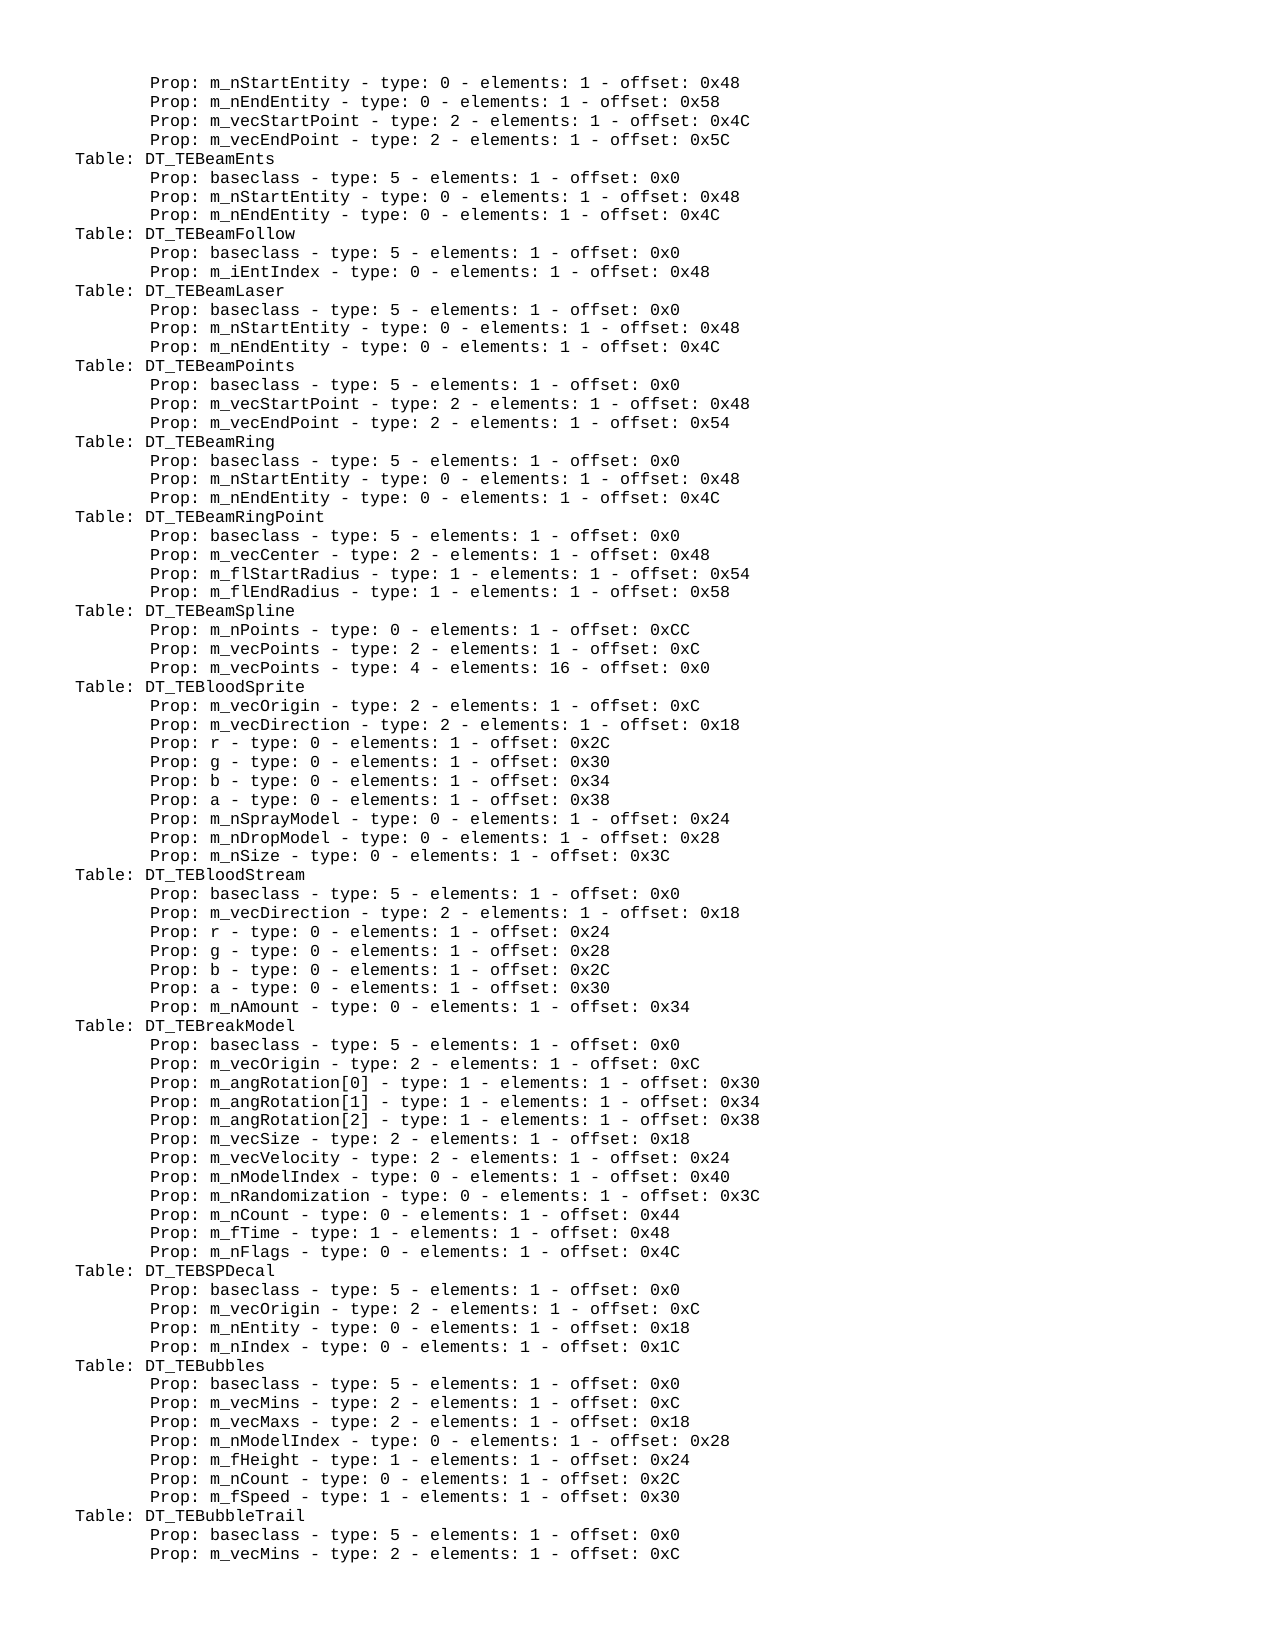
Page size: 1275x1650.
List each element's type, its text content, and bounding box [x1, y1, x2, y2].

text Prop: m_vecVelocity - type: 2 - elements: 1 - offset: 0x24 [75, 1150, 1200, 1168]
text Prop: m_nIndex - type: 0 - elements: 1 - offset: 0x1C [75, 1338, 1200, 1357]
text Prop: m_fHeight - type: 1 - elements: 1 - offset: 0x24 [75, 1451, 1200, 1470]
text Prop: b - type: 0 - elements: 1 - offset: 0x2C [75, 961, 1200, 980]
text Prop: b - type: 0 - elements: 1 - offset: 0x34 [75, 773, 1200, 791]
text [75, 169, 1200, 188]
text Prop: m_flEndRadius - type: 1 - elements: 1 - offset: 0x58 [75, 584, 1200, 603]
text Prop: m_angRotation[2] - type: 1 - elements: 1 - offset: 0x38 [75, 1112, 1200, 1131]
text Prop: m_nCount - type: 0 - elements: 1 - offset: 0x44 [75, 1206, 1200, 1225]
text Prop: baseclass - type: 5 - elements: 1 - offset: 0x0 [75, 452, 1200, 471]
text Table: DT_TEBeamSpline [75, 603, 1200, 622]
text Prop: m_nPoints - type: 0 - elements: 1 - offset: 0xCC [75, 622, 1200, 641]
text Prop: m_nSize - type: 0 - elements: 1 - offset: 0x3C [75, 848, 1200, 867]
text Prop: m_vecEndPoint - type: 2 - elements: 1 - offset: 0x5C [75, 132, 1200, 150]
text Prop: m_nModelIndex - type: 0 - elements: 1 - offset: 0x40 [75, 1168, 1200, 1187]
text Prop: m_nSprayModel - type: 0 - elements: 1 - offset: 0x24 [75, 810, 1200, 829]
text Prop: m_vecMins - type: 2 - elements: 1 - offset: 0xC [75, 1546, 1200, 1564]
text Prop: m_nStartEntity - type: 0 - elements: 1 - offset: 0x48 [75, 188, 1200, 207]
text Table: DT_TEBeamPoints [75, 358, 1200, 377]
text Prop: m_nRandomization - type: 0 - elements: 1 - offset: 0x3C [75, 1187, 1200, 1206]
text Prop: m_vecStartPoint - type: 2 - elements: 1 - offset: 0x48 [75, 396, 1200, 414]
text Prop: baseclass - type: 5 - elements: 1 - offset: 0x0 [75, 301, 1200, 320]
text Prop: m_vecOrigin - type: 2 - elements: 1 - offset: 0xC [75, 697, 1200, 716]
text Prop: m_fTime - type: 1 - elements: 1 - offset: 0x48 [75, 1225, 1200, 1244]
text Prop: m_vecOrigin - type: 2 - elements: 1 - offset: 0xC [75, 1301, 1200, 1319]
text Prop: g - type: 0 - elements: 1 - offset: 0x30 [75, 754, 1200, 773]
text Prop: baseclass - type: 5 - elements: 1 - offset: 0x0 [75, 1037, 1200, 1055]
text Prop: m_nEndEntity - type: 0 - elements: 1 - offset: 0x58 [75, 94, 1200, 113]
text Prop: m_vecPoints - type: 2 - elements: 1 - offset: 0xC [75, 641, 1200, 659]
text Prop: m_nModelIndex - type: 0 - elements: 1 - offset: 0x28 [75, 1432, 1200, 1451]
text Prop: m_vecMins - type: 2 - elements: 1 - offset: 0xC [75, 1395, 1200, 1414]
text Prop: m_nAmount - type: 0 - elements: 1 - offset: 0x34 [75, 999, 1200, 1018]
text Prop: m_nStartEntity - type: 0 - elements: 1 - offset: 0x48 [75, 471, 1200, 490]
text Prop: a - type: 0 - elements: 1 - offset: 0x38 [75, 791, 1200, 810]
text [75, 1489, 1200, 1508]
text Table: DT_TEBSPDecal [75, 1263, 1200, 1282]
text Prop: m_nEntity - type: 0 - elements: 1 - offset: 0x18 [75, 1319, 1200, 1338]
text Table: DT_TEBeamRingPoint [75, 509, 1200, 527]
text Prop: a - type: 0 - elements: 1 - offset: 0x30 [75, 980, 1200, 999]
text Table: DT_TEBeamLaser [75, 282, 1200, 301]
text Prop: m_nStartEntity - type: 0 - elements: 1 - offset: 0x48 [75, 75, 1200, 94]
text Prop: m_nStartEntity - type: 0 - elements: 1 - offset: 0x48 [75, 320, 1200, 339]
text Prop: m_nEndEntity - type: 0 - elements: 1 - offset: 0x4C [75, 207, 1200, 226]
text Prop: m_vecDirection - type: 2 - elements: 1 - offset: 0x18 [75, 716, 1200, 735]
text Table: DT_TEBubbleTrail [75, 1508, 1200, 1527]
text Table: DT_TEBloodStream [75, 867, 1200, 886]
text Prop: m_vecPoints - type: 4 - elements: 16 - offset: 0x0 [75, 659, 1200, 678]
text Prop: m_flStartRadius - type: 1 - elements: 1 - offset: 0x54 [75, 565, 1200, 584]
text Prop: m_angRotation[0] - type: 1 - elements: 1 - offset: 0x30 [75, 1074, 1200, 1093]
text Prop: m_vecCenter - type: 2 - elements: 1 - offset: 0x48 [75, 546, 1200, 565]
text Prop: m_nDropModel - type: 0 - elements: 1 - offset: 0x28 [75, 829, 1200, 848]
text Prop: m_nFlags - type: 0 - elements: 1 - offset: 0x4C [75, 1244, 1200, 1263]
text Table: DT_TEBreakModel [75, 1018, 1200, 1037]
text Prop: m_angRotation[1] - type: 1 - elements: 1 - offset: 0x34 [75, 1093, 1200, 1112]
text Prop: m_vecMaxs - type: 2 - elements: 1 - offset: 0x18 [75, 1414, 1200, 1432]
text Prop: m_nEndEntity - type: 0 - elements: 1 - offset: 0x4C [75, 490, 1200, 509]
text Prop: g - type: 0 - elements: 1 - offset: 0x28 [75, 942, 1200, 961]
text Prop: m_vecStartPoint - type: 2 - elements: 1 - offset: 0x4C [75, 113, 1200, 132]
text Table: DT_TEBeamRing [75, 433, 1200, 452]
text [75, 1470, 1200, 1489]
text Table: DT_TEBloodSprite [75, 678, 1200, 697]
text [75, 1527, 1200, 1546]
text Prop: r - type: 0 - elements: 1 - offset: 0x2C [75, 735, 1200, 754]
text Prop: m_vecSize - type: 2 - elements: 1 - offset: 0x18 [75, 1131, 1200, 1150]
text Prop: baseclass - type: 5 - elements: 1 - offset: 0x0 [75, 886, 1200, 904]
text Prop: m_iEntIndex - type: 0 - elements: 1 - offset: 0x48 [75, 263, 1200, 282]
text Prop: baseclass - type: 5 - elements: 1 - offset: 0x0 [75, 1282, 1200, 1301]
text Prop: m_vecEndPoint - type: 2 - elements: 1 - offset: 0x54 [75, 414, 1200, 433]
text Prop: baseclass - type: 5 - elements: 1 - offset: 0x0 [75, 377, 1200, 396]
text Prop: m_vecDirection - type: 2 - elements: 1 - offset: 0x18 [75, 904, 1200, 923]
text Prop: m_vecOrigin - type: 2 - elements: 1 - offset: 0xC [75, 1055, 1200, 1074]
text Table: DT_TEBeamEnts [75, 150, 1200, 169]
text Prop: baseclass - type: 5 - elements: 1 - offset: 0x0 [75, 527, 1200, 546]
text Prop: r - type: 0 - elements: 1 - offset: 0x24 [75, 923, 1200, 942]
text Prop: baseclass - type: 5 - elements: 1 - offset: 0x0 [75, 245, 1200, 263]
text Prop: baseclass - type: 5 - elements: 1 - offset: 0x0 [75, 1376, 1200, 1395]
text Table: DT_TEBubbles [75, 1357, 1200, 1376]
text Prop: m_nEndEntity - type: 0 - elements: 1 - offset: 0x4C [75, 339, 1200, 358]
text Table: DT_TEBeamFollow [75, 226, 1200, 245]
